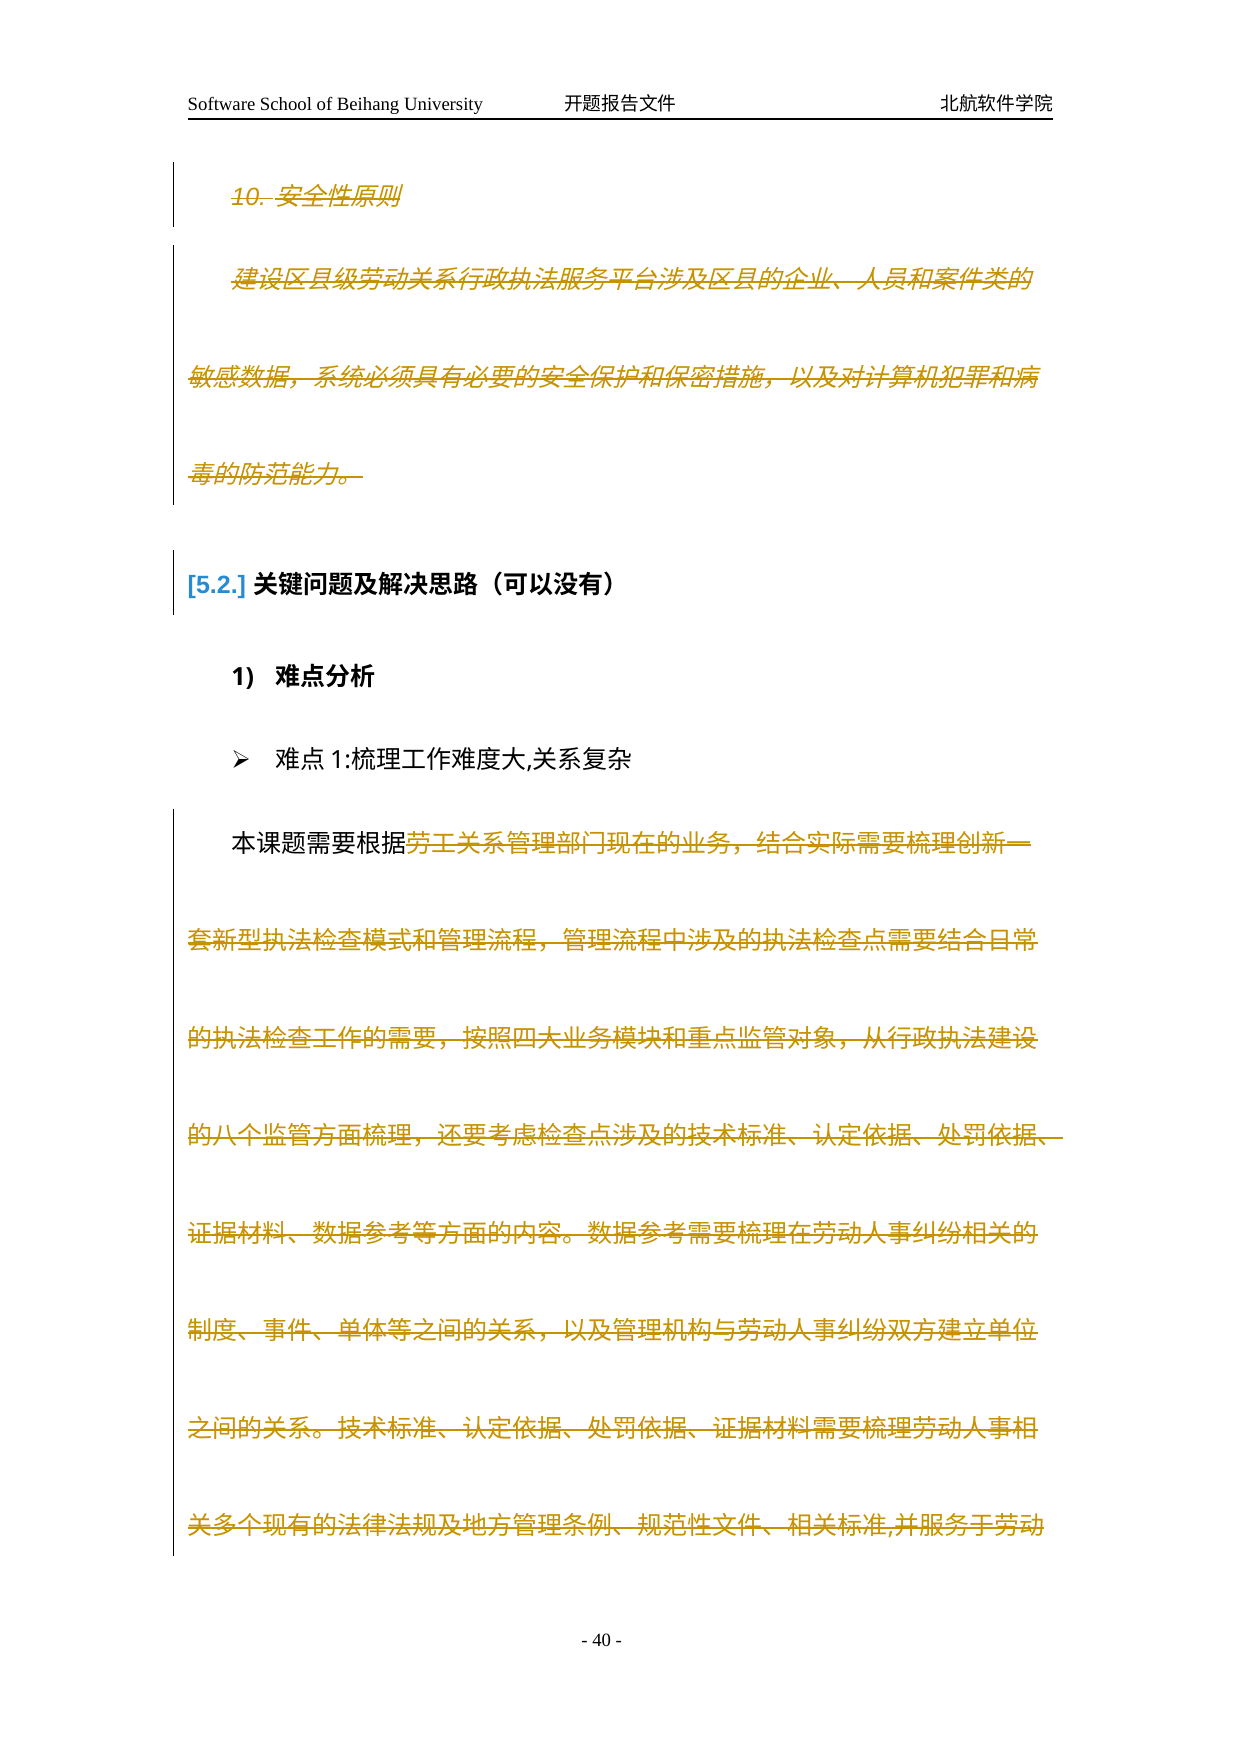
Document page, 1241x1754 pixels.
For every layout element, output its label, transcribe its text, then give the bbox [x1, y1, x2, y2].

list 难点分析 [231, 642, 1053, 707]
text 本课题需要根据 [187, 1138, 1053, 1556]
list 难点1:梳理工作难度大,关系复杂 [231, 726, 1053, 791]
text 本课题需要根据 [187, 809, 1053, 1137]
subtitle 关键问题及解决思路（可以没有） [187, 550, 1053, 615]
